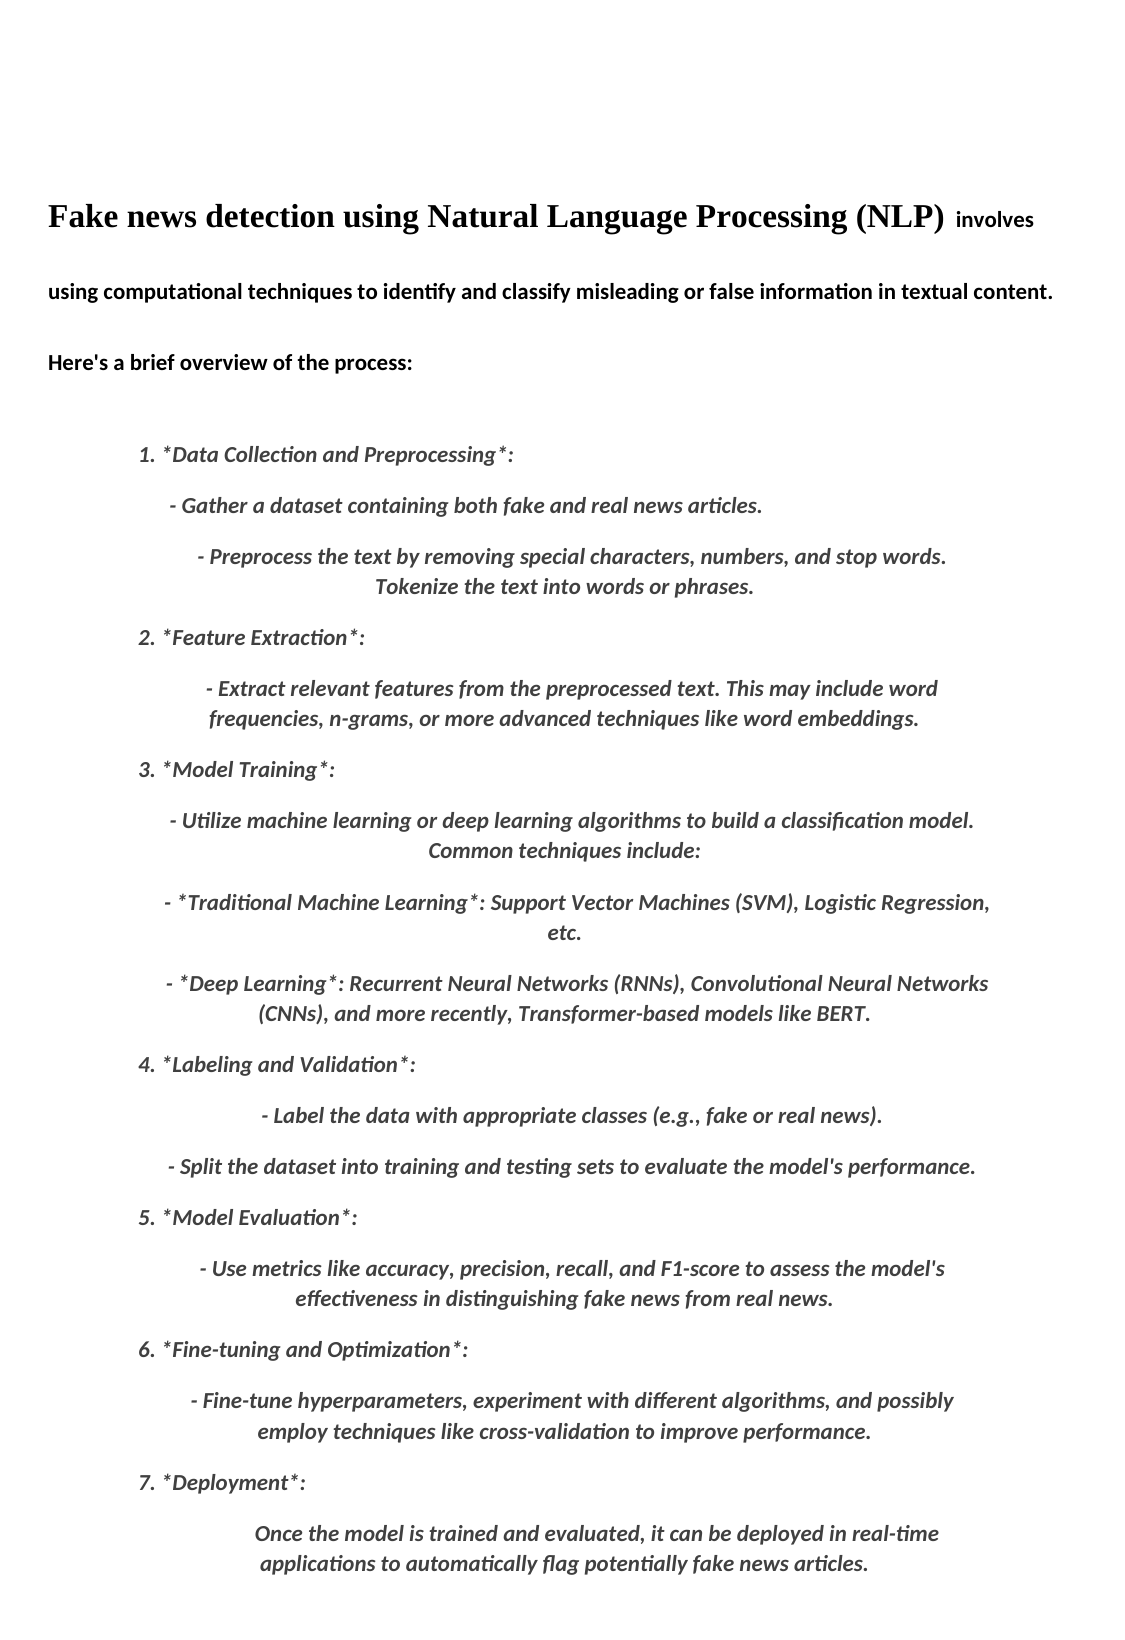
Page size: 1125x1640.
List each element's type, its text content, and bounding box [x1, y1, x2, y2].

text - Fine-tune hyperparameters, experiment with different algorithms, and possibly employ techniques like cross-validation to improve performance. [138, 1387, 991, 1445]
text - Use metrics like accuracy, precision, recall, and F1-score to assess the model's effectiveness in distinguishing fake news from real news. [138, 1254, 991, 1313]
text - *Traditional Machine Learning*: Support Vector Machines (SVM), Logistic Regression, etc. [138, 888, 991, 946]
text 5. *Model Evaluation*: [138, 1203, 991, 1231]
text 7. *Deployment*: [138, 1468, 991, 1496]
text 4. *Labeling and Validation*: [138, 1050, 991, 1078]
text Once the model is trained and evaluated, it can be deployed in real-time applications to automatically flag potentially fake news articles. [138, 1519, 991, 1577]
text 2. *Feature Extraction*: [138, 623, 991, 651]
text - Utilize machine learning or deep learning algorithms to build a classification model. Common techniques include: [138, 806, 991, 865]
text - Label the data with appropriate classes (e.g., fake or real news). [138, 1101, 991, 1129]
text 1. *Data Collection and Preprocessing*: [138, 440, 991, 468]
text - Split the dataset into training and testing sets to evaluate the model's performance. [138, 1152, 991, 1180]
text 3. *Model Training*: [138, 755, 991, 783]
text - Extract relevant features from the preprocessed text. This may include word frequencies, n-grams, or more advanced techniques like word embeddings. [138, 674, 991, 732]
text 6. *Fine-tuning and Optimization*: [138, 1336, 991, 1364]
text - *Deep Learning*: Recurrent Neural Networks (RNNs), Convolutional Neural Networks (CNNs), and more recently, Transformer-based models like BERT. [138, 969, 991, 1027]
text - Gather a dataset containing both fake and real news articles. [48, 491, 991, 519]
text Fake news detection using Natural Language Processing (NLP) involves using computational techniques to identify and classify misleading or false information in textual content. Here's a brief overview of the process: [48, 196, 1081, 376]
text - Preprocess the text by removing special characters, numbers, and stop words. Tokenize the text into words or phrases. [138, 542, 991, 600]
